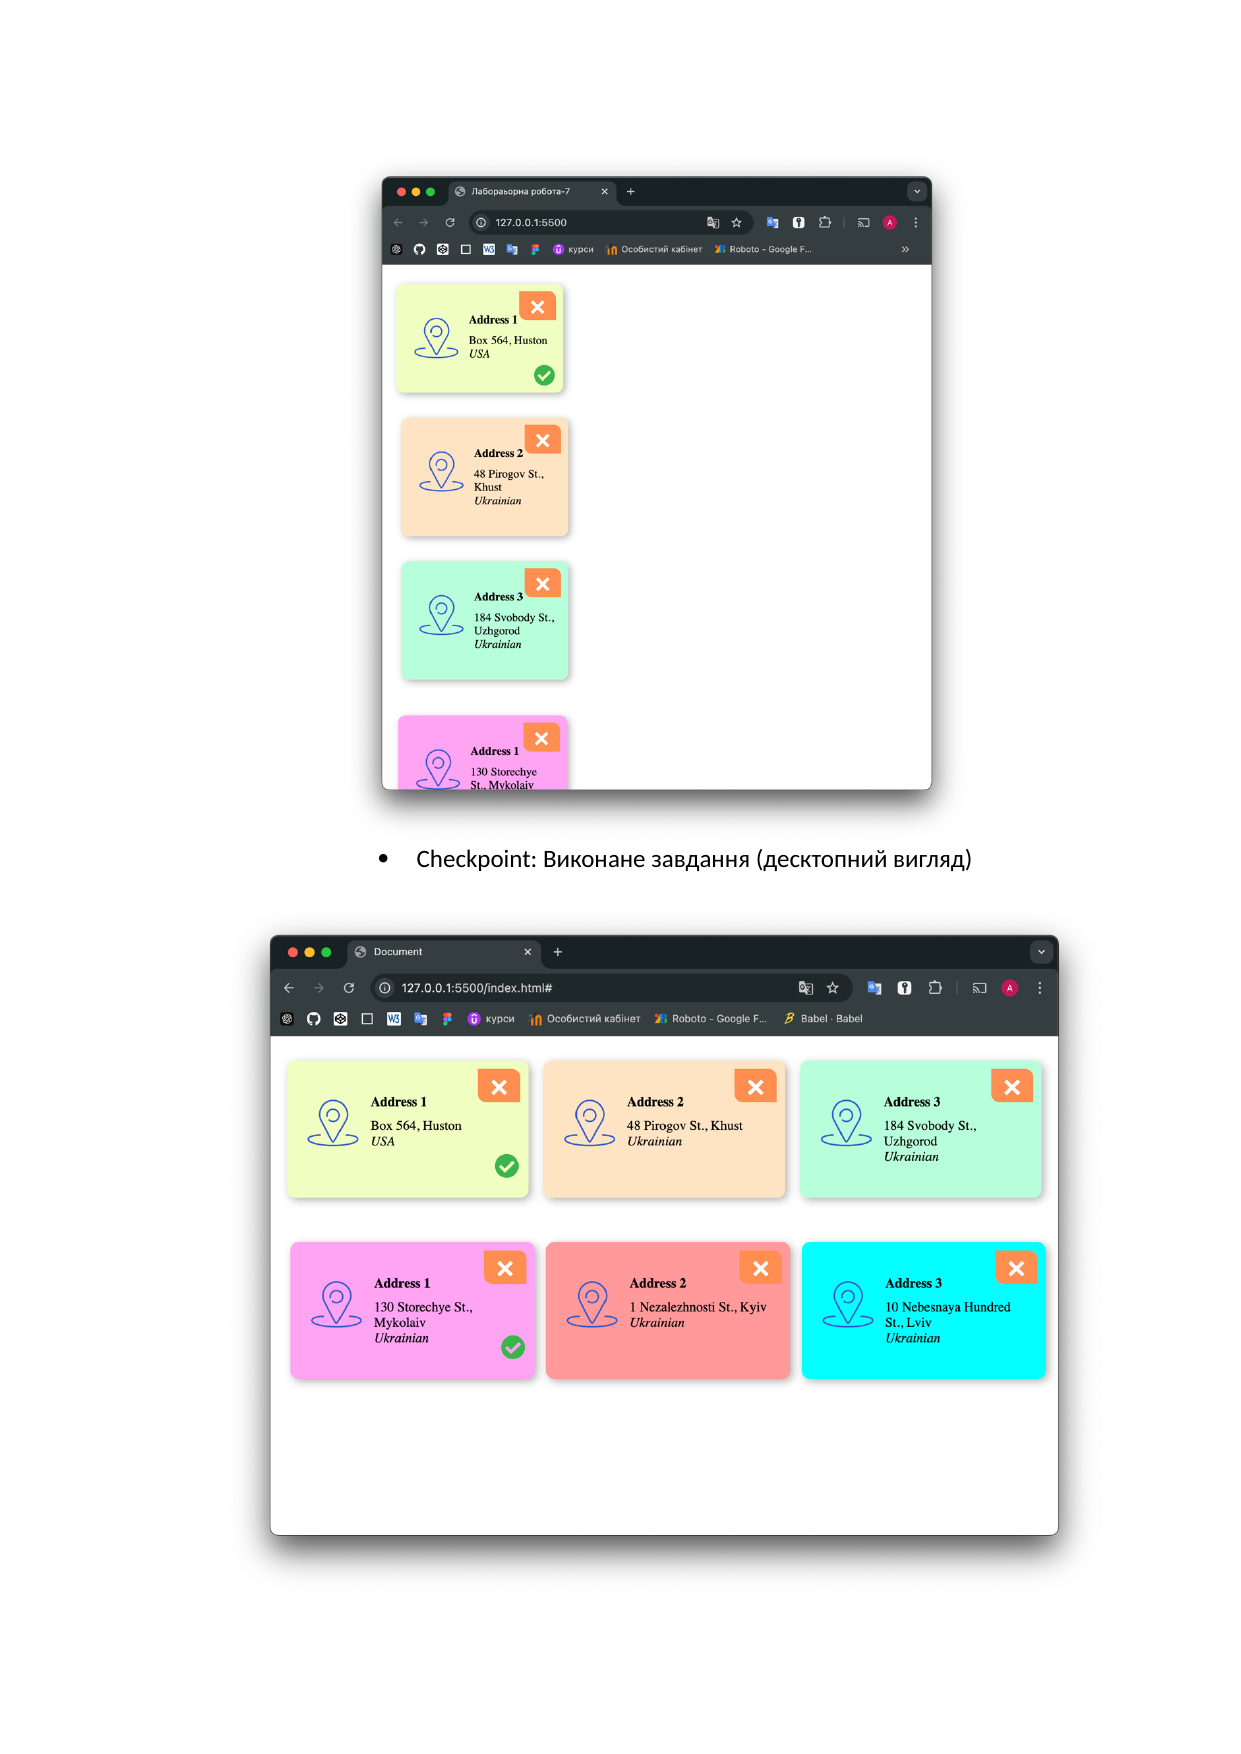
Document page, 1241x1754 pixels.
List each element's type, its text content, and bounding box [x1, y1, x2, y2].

picture [342, 150, 972, 843]
list Checkpoint: Виконане завдання (десктопний вигляд) [261, 843, 1090, 873]
picture [223, 903, 1105, 1597]
